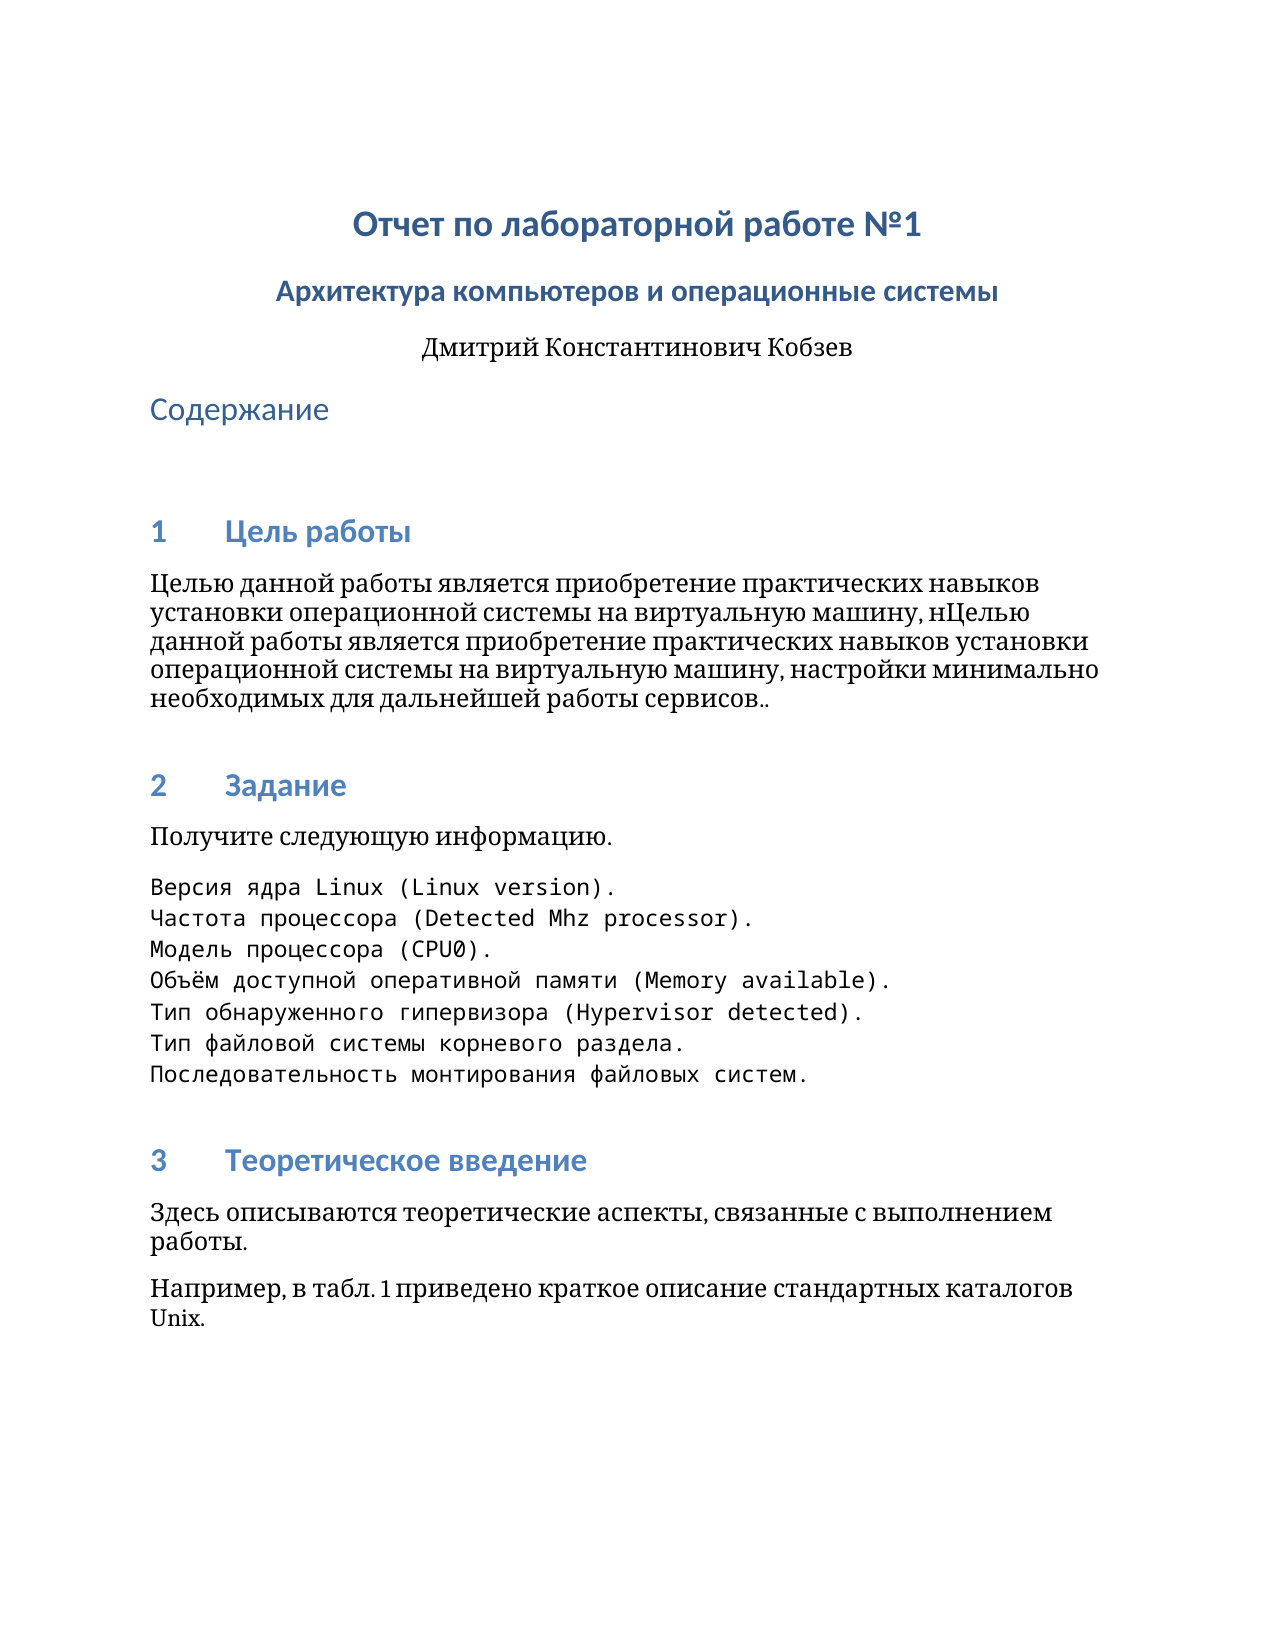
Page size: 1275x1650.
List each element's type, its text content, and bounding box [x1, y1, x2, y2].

text Дмитрий Константинович Кобзев [150, 334, 1125, 363]
subtitle 2 Задание [150, 764, 1125, 804]
text Целью данной работы является приобретение практических навыков установки операционной системы на виртуальную машину, нЦелью данной работы является приобретение практических навыков установки операционной системы на виртуальную машину, настройки минимально необходимых для дальнейшей работы сервисов.. [150, 570, 1125, 714]
text Получите следующую информацию. [150, 823, 1125, 852]
title Отчет по лабораторной работе №1 [150, 200, 1125, 246]
subtitle 1 Цель работы [150, 510, 1125, 551]
subtitle 3 Теоретическое введение [150, 1139, 1125, 1180]
text Например, в табл. 1 приведено краткое описание стандартных каталогов Unix. [150, 1275, 1125, 1333]
text Здесь описываются теоретические аспекты, связанные с выполнением работы. [150, 1199, 1125, 1256]
text Версия ядра Linux (Linux version). Частота процессора (Detected Mhz processor). Модель процессора (CPU0). Объём доступной оперативной памяти (Memory available). Тип обнаруженного гипервизора (Hypervisor detected). Тип файловой системы корневого раздела. Последовательность монтирования файловых систем. [150, 871, 1125, 1089]
subtitle Архитектура компьютеров и операционные системы [150, 271, 1125, 309]
